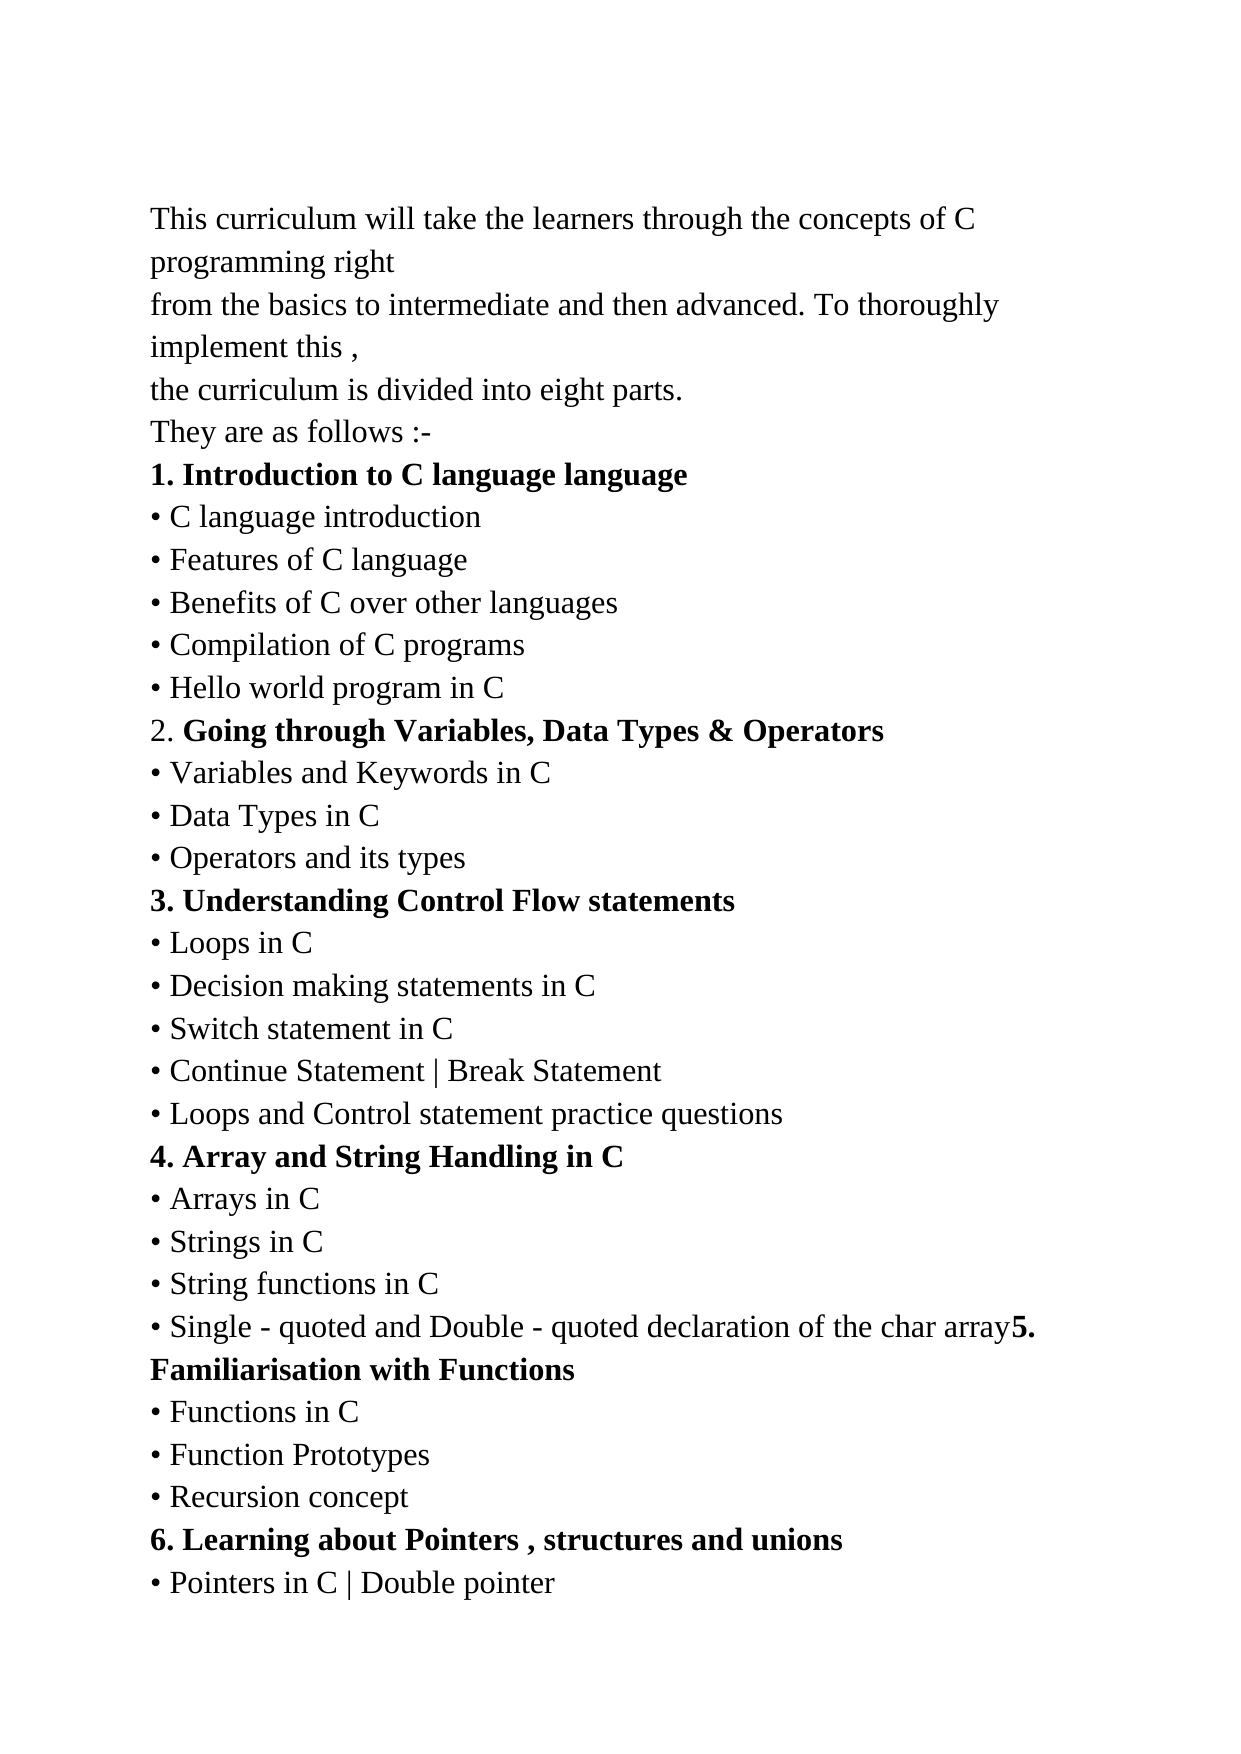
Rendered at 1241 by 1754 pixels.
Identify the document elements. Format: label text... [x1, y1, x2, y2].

text • Hello world program in C [150, 668, 1090, 705]
text • Decision making statements in C [150, 966, 1090, 1003]
text • Variables and Keywords in C [150, 753, 1090, 791]
text the curriculum is divided into eight parts. [150, 370, 1090, 407]
text • Compilation of C programs [150, 626, 1090, 663]
text • Loops and Control statement practice questions [150, 1094, 1090, 1131]
text • C language introduction [150, 498, 1090, 535]
text • String functions in C [150, 1265, 1090, 1302]
text 4. Array and String Handling in C [150, 1137, 1090, 1174]
text 2. Going through Variables, Data Types & Operators [150, 711, 1090, 748]
text • Strings in C [150, 1222, 1090, 1259]
text • Switch statement in C [150, 1009, 1090, 1046]
text • Arrays in C [150, 1179, 1090, 1217]
text 1. Introduction to C language language [150, 455, 1090, 492]
text 3. Understanding Control Flow statements [150, 881, 1090, 918]
text 6. Learning about Pointers , structures and unions [150, 1520, 1090, 1557]
text This curriculum will take the learners through the concepts of C programming right [150, 199, 1090, 279]
text • Single - quoted and Double - quoted declaration of the char array5. Familiarisation with Functions [150, 1307, 1090, 1387]
text • Functions in C [150, 1392, 1090, 1429]
text They are as follows :- [150, 413, 1090, 450]
text • Features of C language [150, 540, 1090, 577]
text • Operators and its types [150, 839, 1090, 876]
text • Pointers in C | Double pointer [150, 1563, 1090, 1600]
text • Function Prototypes [150, 1435, 1090, 1472]
text • Loops in C [150, 924, 1090, 961]
text • Data Types in C [150, 796, 1090, 833]
text from the basics to intermediate and then advanced. To thoroughly implement this , [150, 285, 1090, 364]
text • Continue Statement | Break Statement [150, 1052, 1090, 1089]
text • Recursion concept [150, 1478, 1090, 1515]
text • Benefits of C over other languages [150, 583, 1090, 620]
